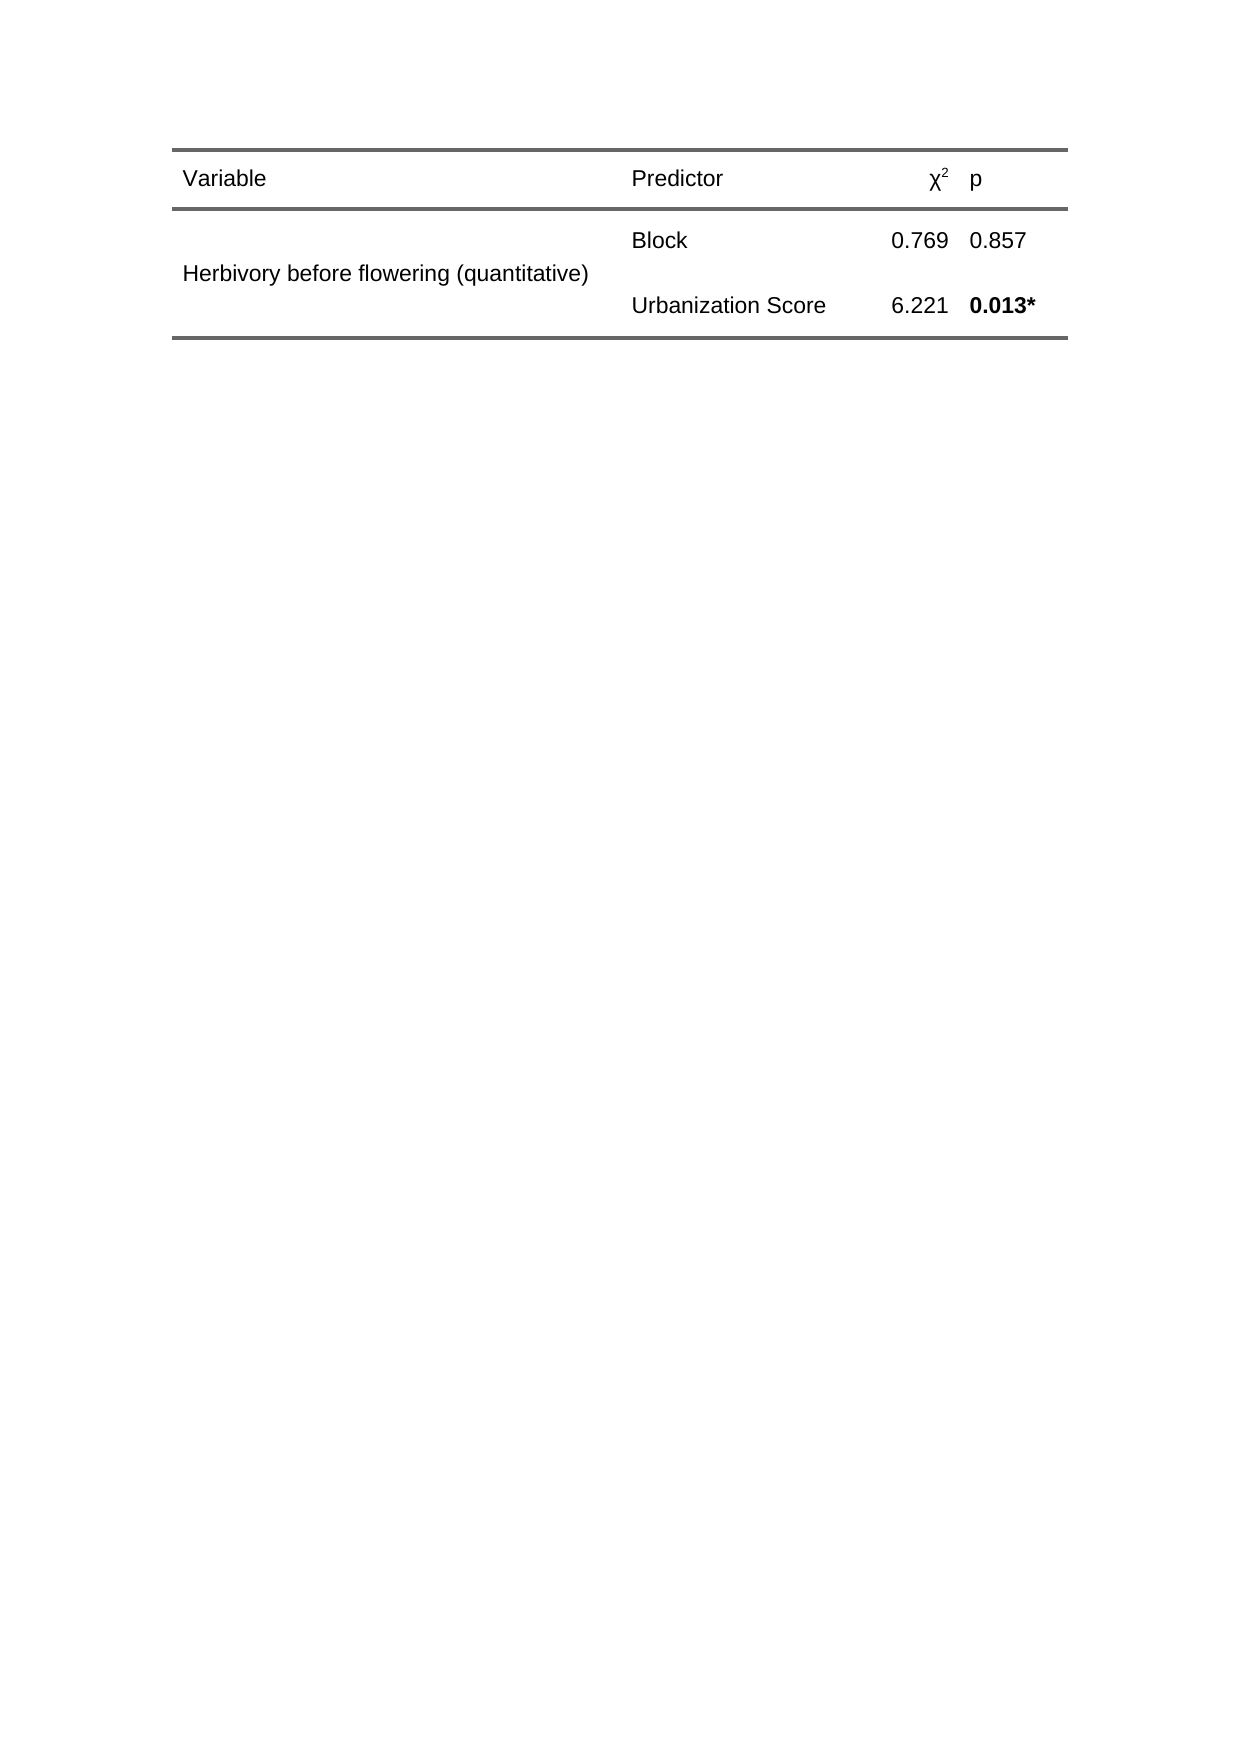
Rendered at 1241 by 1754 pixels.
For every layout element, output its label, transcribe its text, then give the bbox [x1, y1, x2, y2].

table_header Predictor [621, 152, 859, 207]
table_cell 0.013* [959, 271, 1068, 336]
table_header p [959, 152, 1068, 207]
table_header χ2 [859, 152, 959, 207]
table_cell Block [621, 211, 859, 271]
table_header Variable [172, 152, 621, 207]
table_cell 0.769 [859, 211, 959, 271]
table_cell Herbivory before flowering (quantitative) [172, 211, 621, 336]
table_cell 6.221 [859, 271, 959, 336]
table_cell 0.857 [959, 211, 1068, 271]
table_cell Urbanization Score [621, 271, 859, 336]
